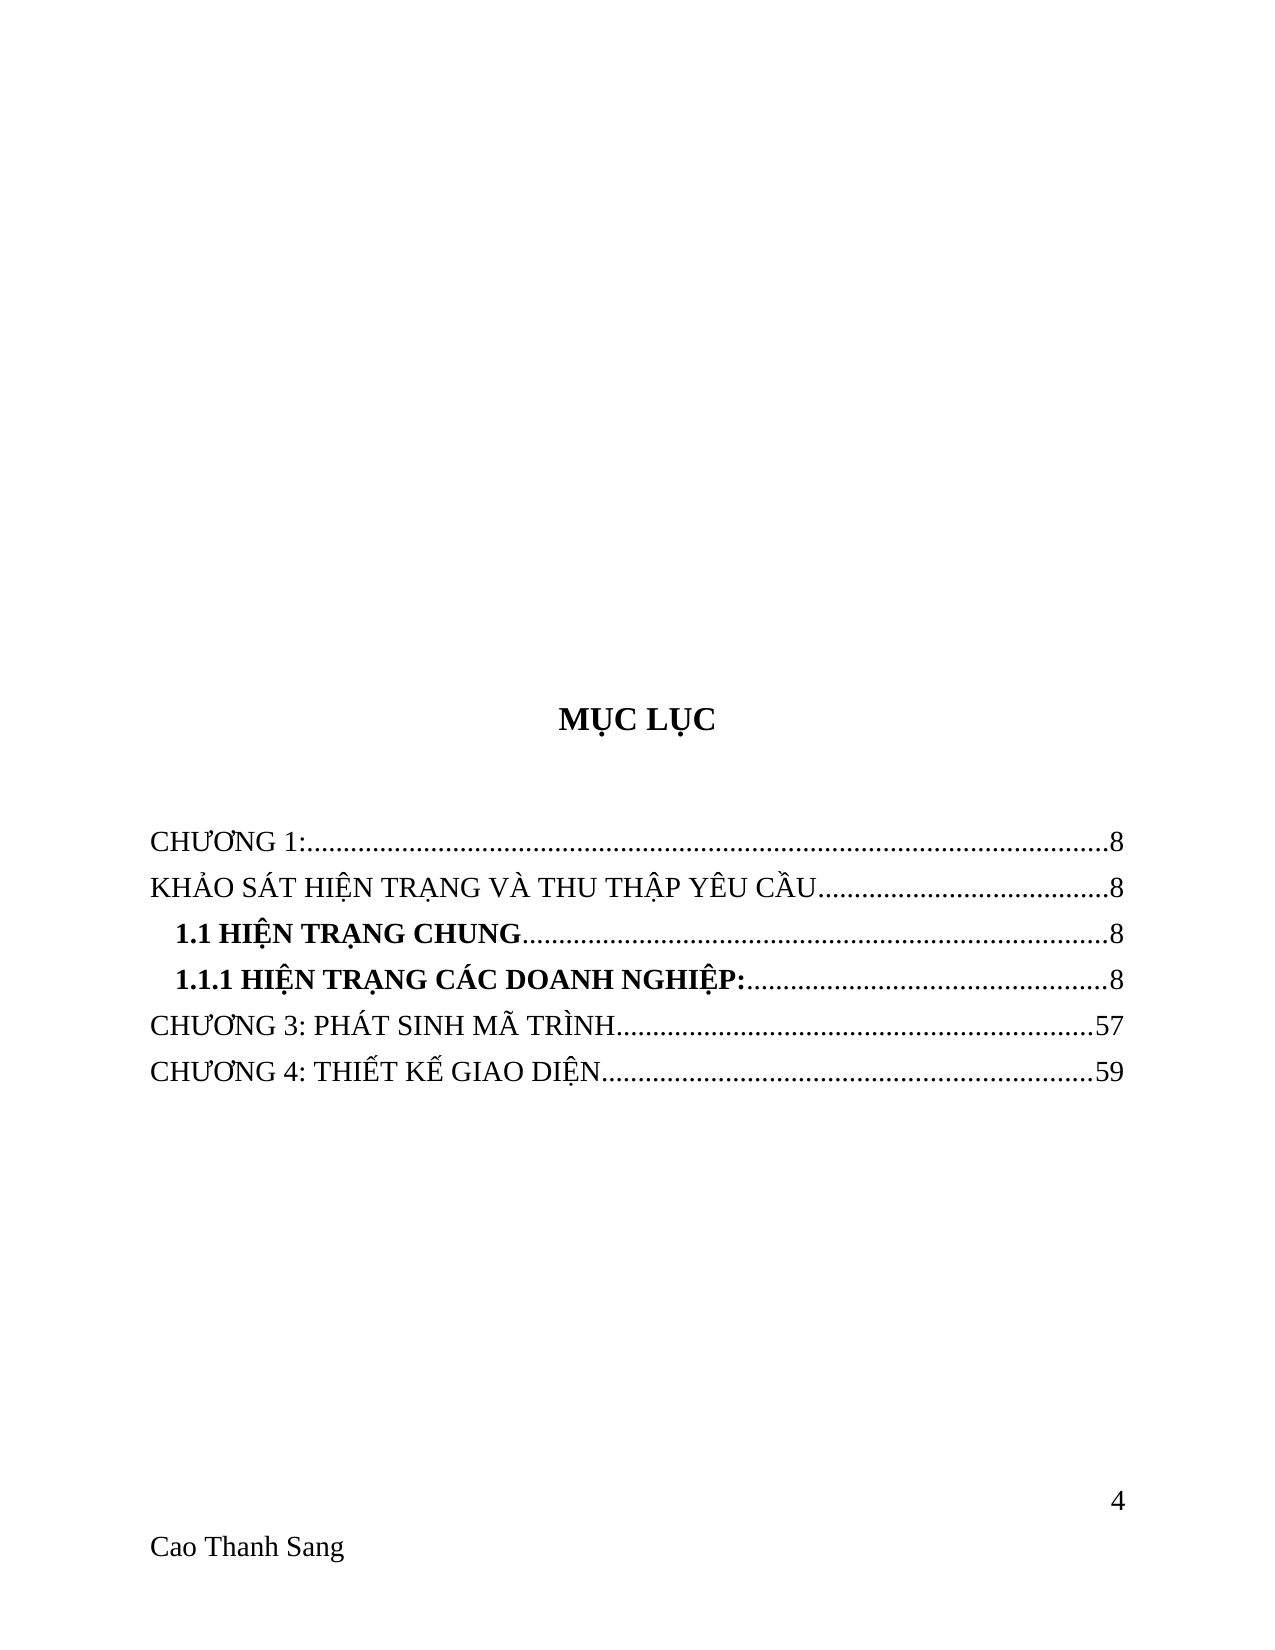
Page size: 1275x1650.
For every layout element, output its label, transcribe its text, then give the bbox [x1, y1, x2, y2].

text MỤC LỤC [150, 702, 1125, 738]
